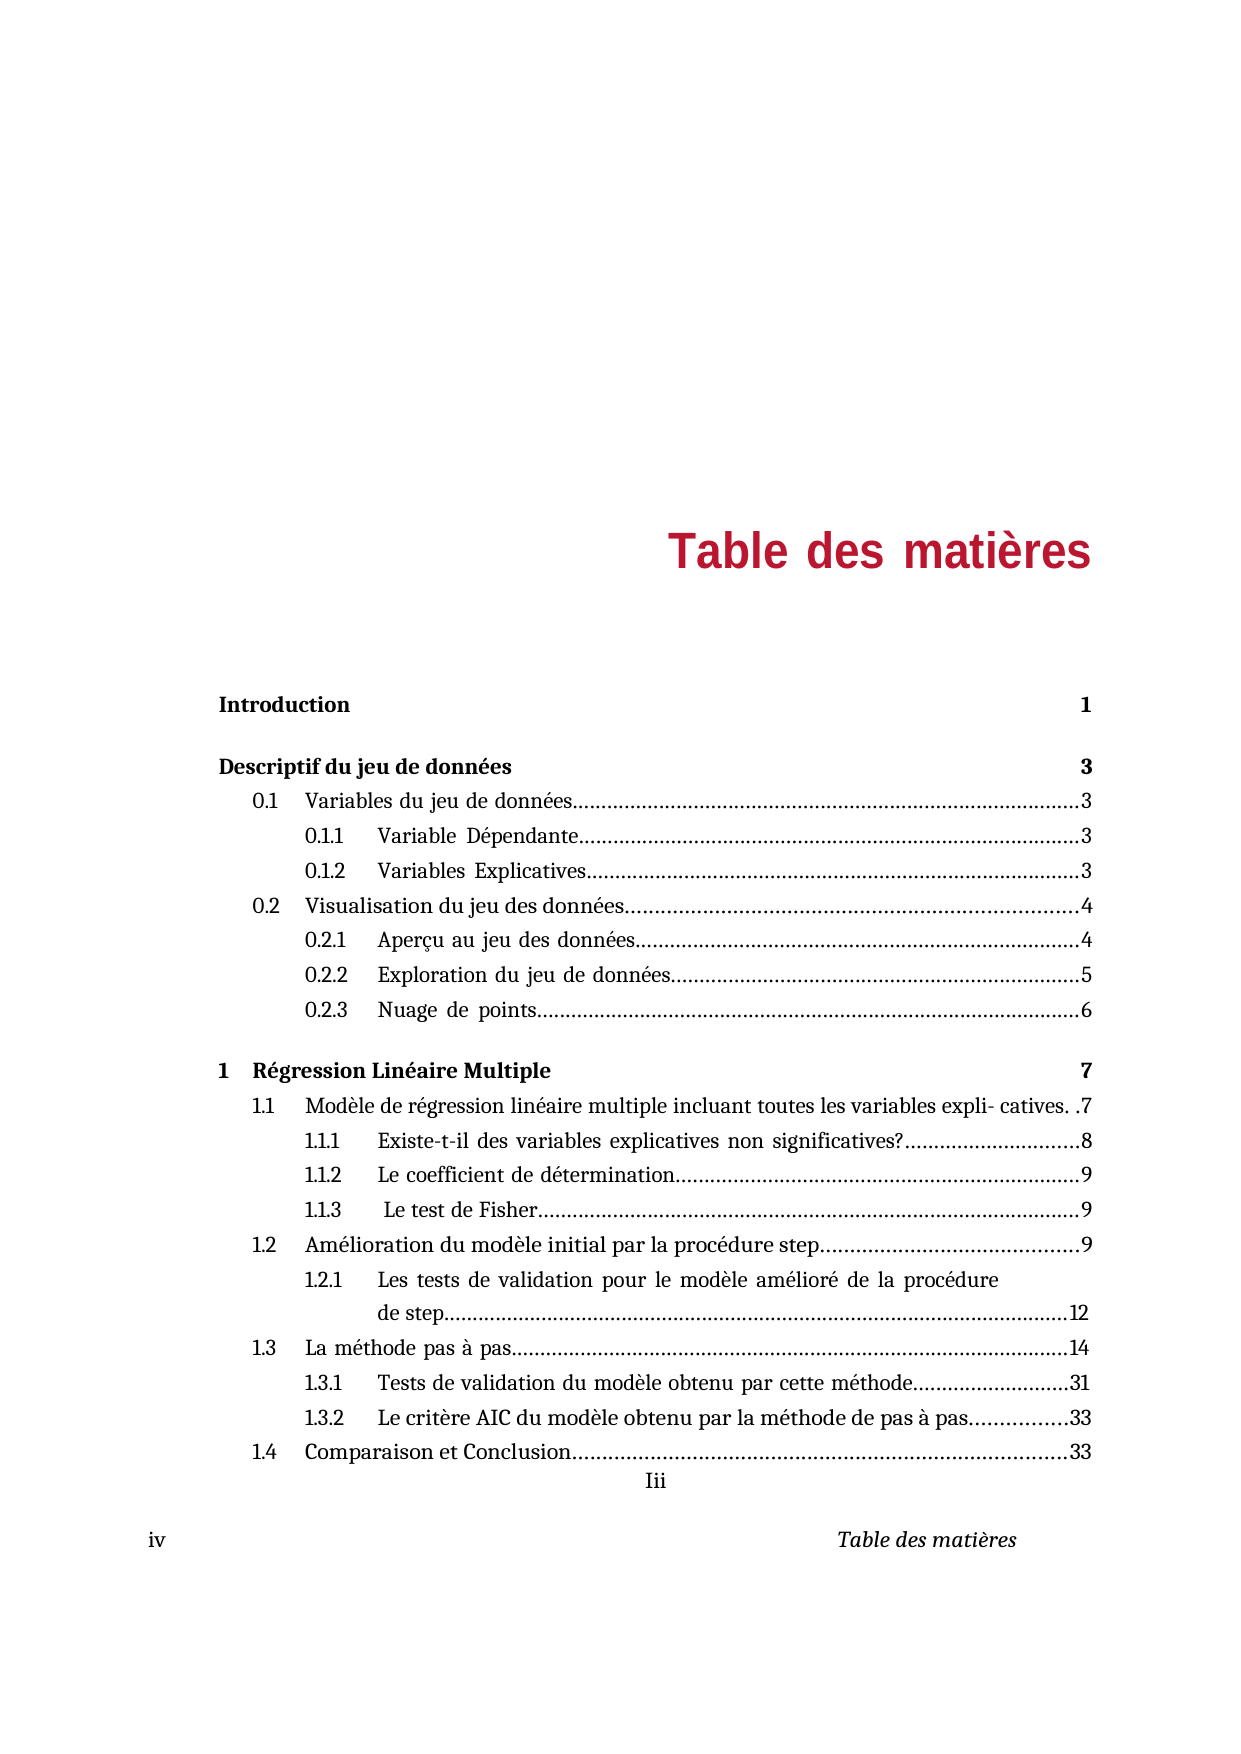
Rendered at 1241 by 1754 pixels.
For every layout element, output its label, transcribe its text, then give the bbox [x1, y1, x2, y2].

subtitle Table des matières [669, 521, 1240, 579]
